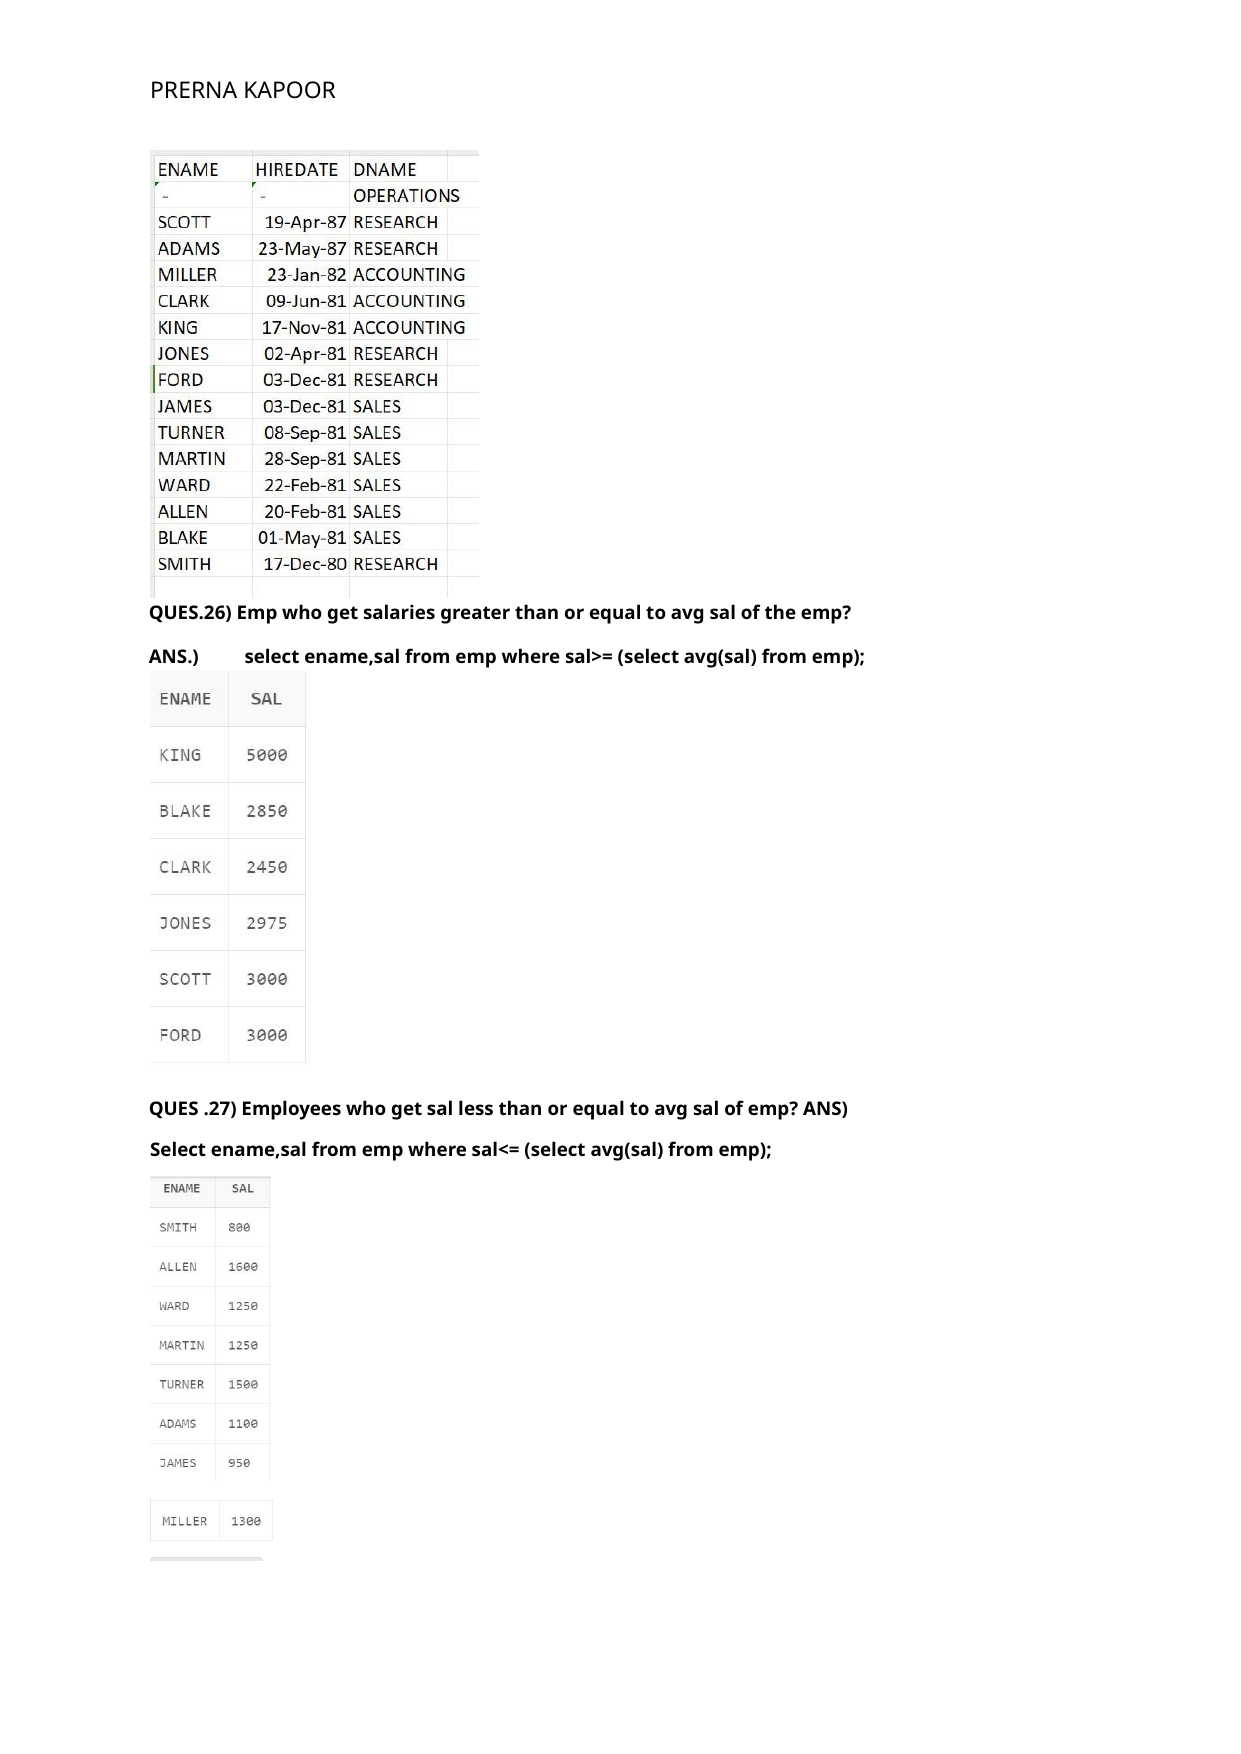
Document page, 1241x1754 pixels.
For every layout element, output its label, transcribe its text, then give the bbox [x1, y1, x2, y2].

text ANS.) select ename,sal from emp where sal>= (select avg(sal) from emp); [148, 643, 1086, 669]
text QUES.26) Emp who get salaries greater than or equal to avg sal of the emp? [148, 599, 1086, 625]
picture [150, 1499, 283, 1561]
picture [150, 1176, 271, 1481]
text QUES .27) Employees who get sal less than or equal to avg sal of emp? ANS) Select ename,sal from emp where sal<= (select avg(sal) from emp); [148, 1096, 872, 1161]
picture [150, 150, 479, 598]
picture [150, 671, 329, 1074]
